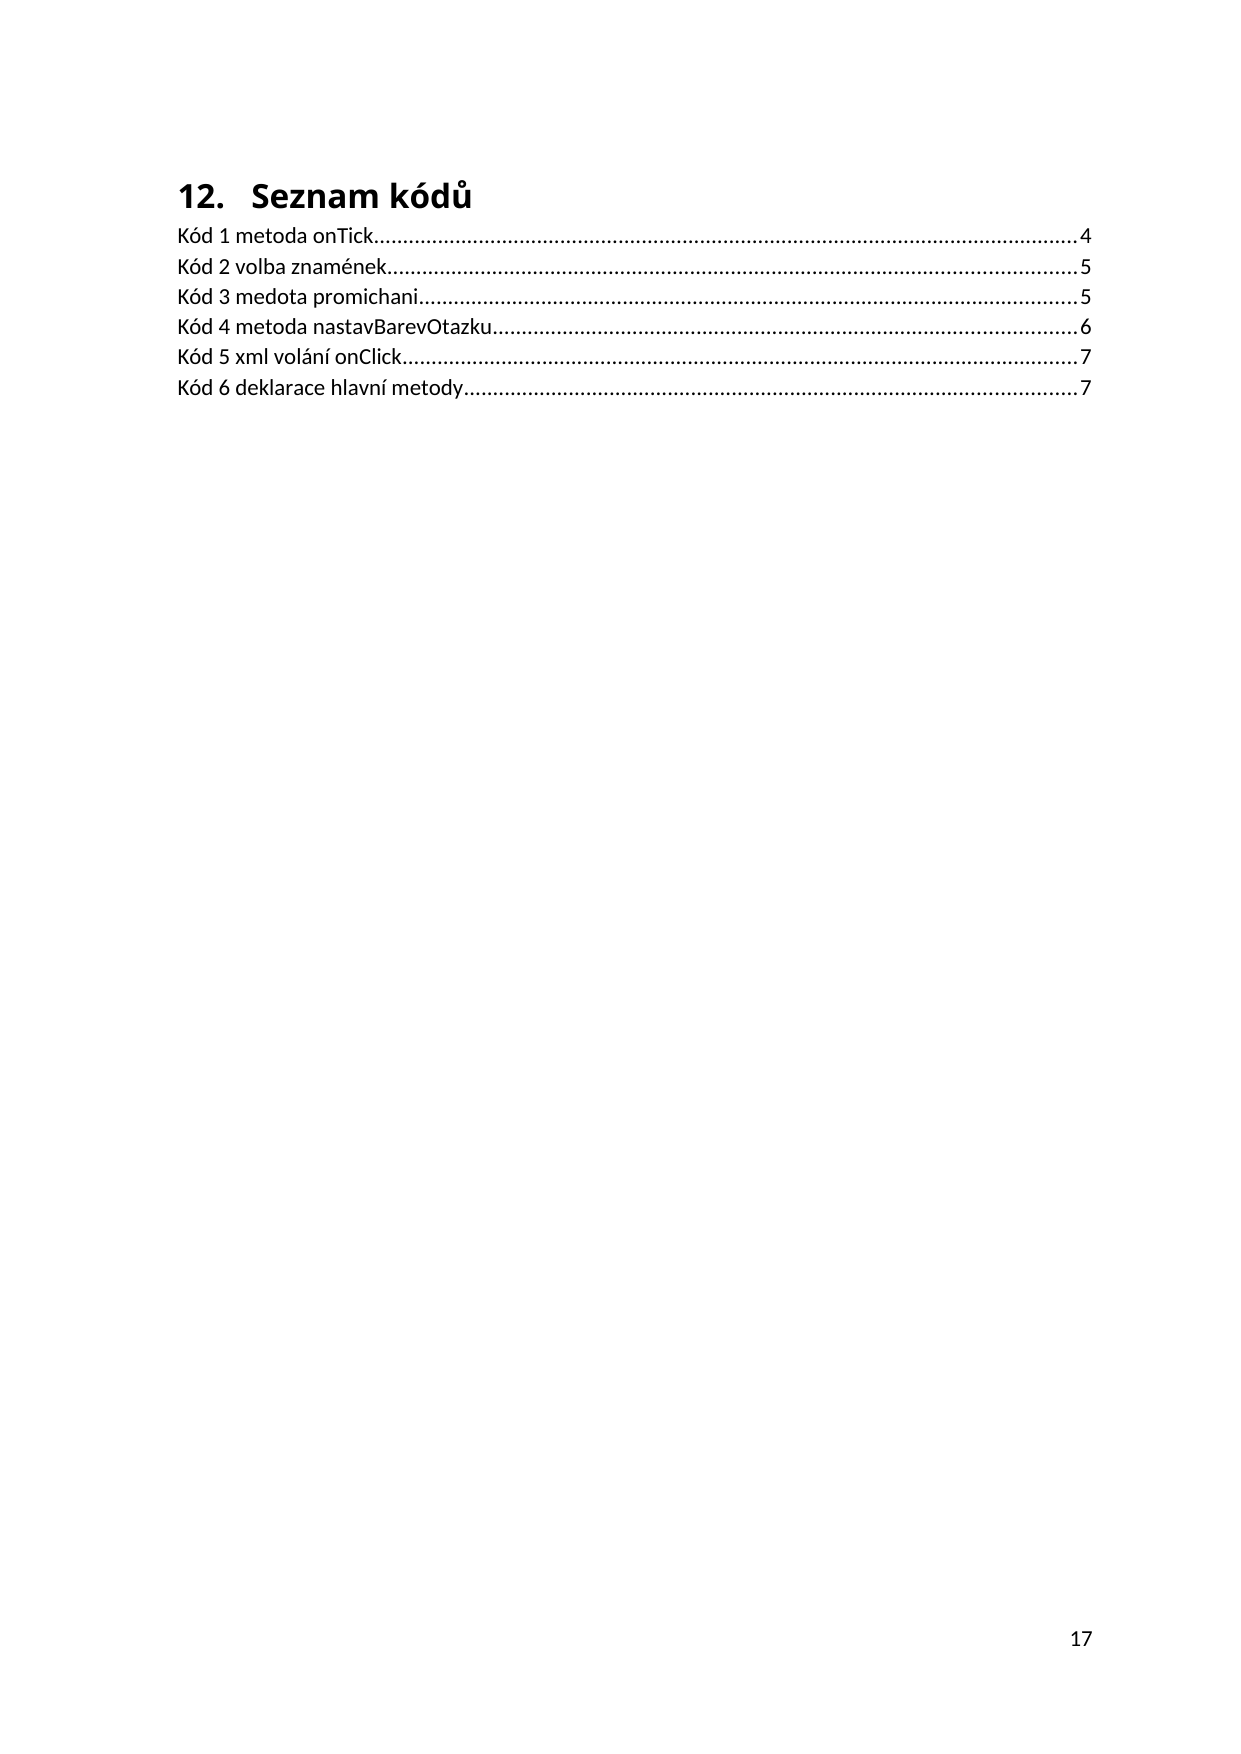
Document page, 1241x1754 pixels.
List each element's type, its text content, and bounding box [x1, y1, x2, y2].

subtitle Seznam kódů [177, 173, 1092, 218]
text Kód 5 xml volání onClick 7 [177, 342, 1092, 371]
text Kód 3 medota promichani 5 [177, 282, 1092, 310]
text Kód 2 volba znamének 5 [177, 252, 1092, 280]
text Kód 6 deklarace hlavní metody 7 [177, 373, 1092, 401]
text Kód 4 metoda nastavBarevOtazku 6 [177, 312, 1092, 340]
text Kód 1 metoda onTick 4 [177, 222, 1092, 250]
